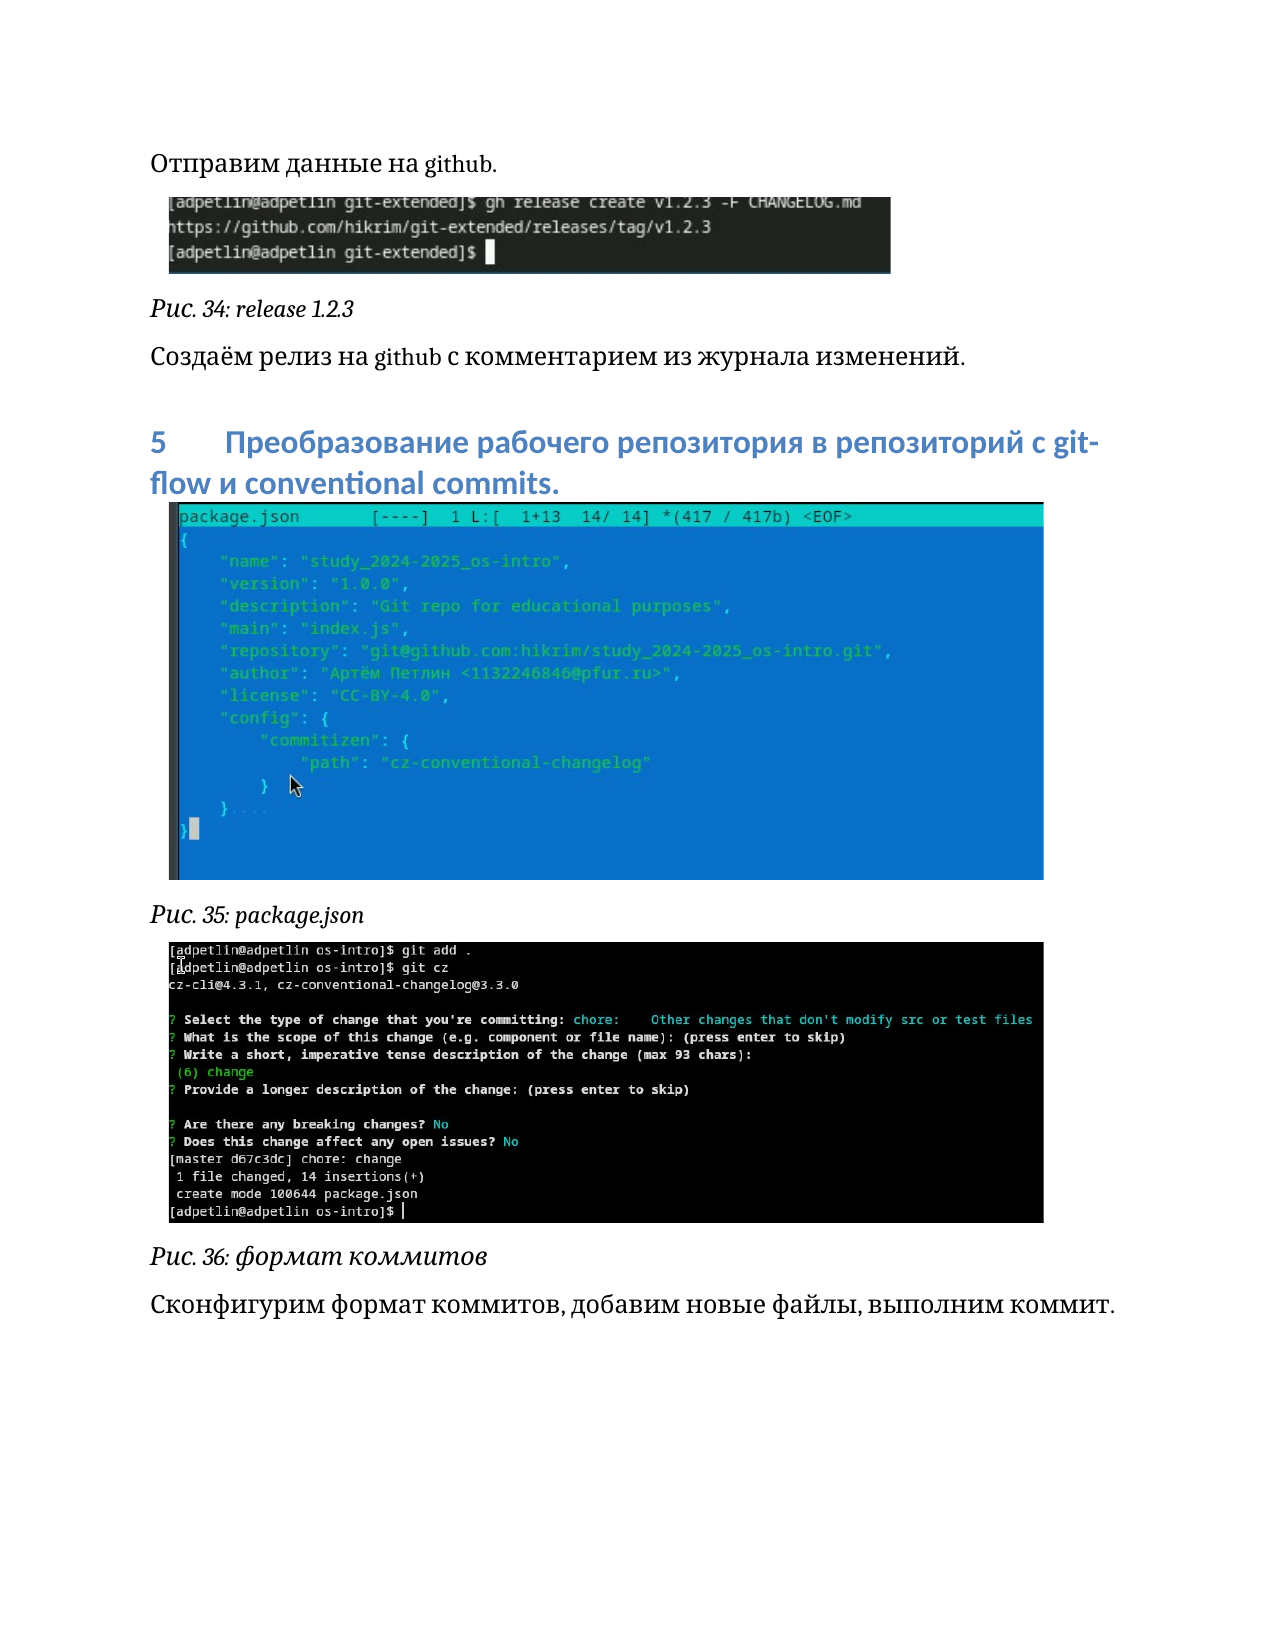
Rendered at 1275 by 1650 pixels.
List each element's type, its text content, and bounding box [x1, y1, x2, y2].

text Рис. 34: release 1.2.3 [150, 295, 1125, 324]
text Создаём релиз на github с комментарием из журнала изменений. [150, 342, 1125, 371]
picture [168, 197, 891, 274]
text Сконфигурим формат коммитов, добавим новые файлы, выполним коммит. [150, 1291, 1125, 1319]
text Отправим данные на github. [150, 150, 1125, 179]
subtitle 5 Преобразование рабочего репозитория в репозиторий с git-flow и conventional commits. [150, 421, 1125, 503]
text Рис. 36: формат коммитов [150, 1243, 1125, 1272]
picture [168, 942, 1044, 1223]
text Рис. 35: package.json [150, 901, 1125, 929]
picture [168, 502, 1044, 880]
